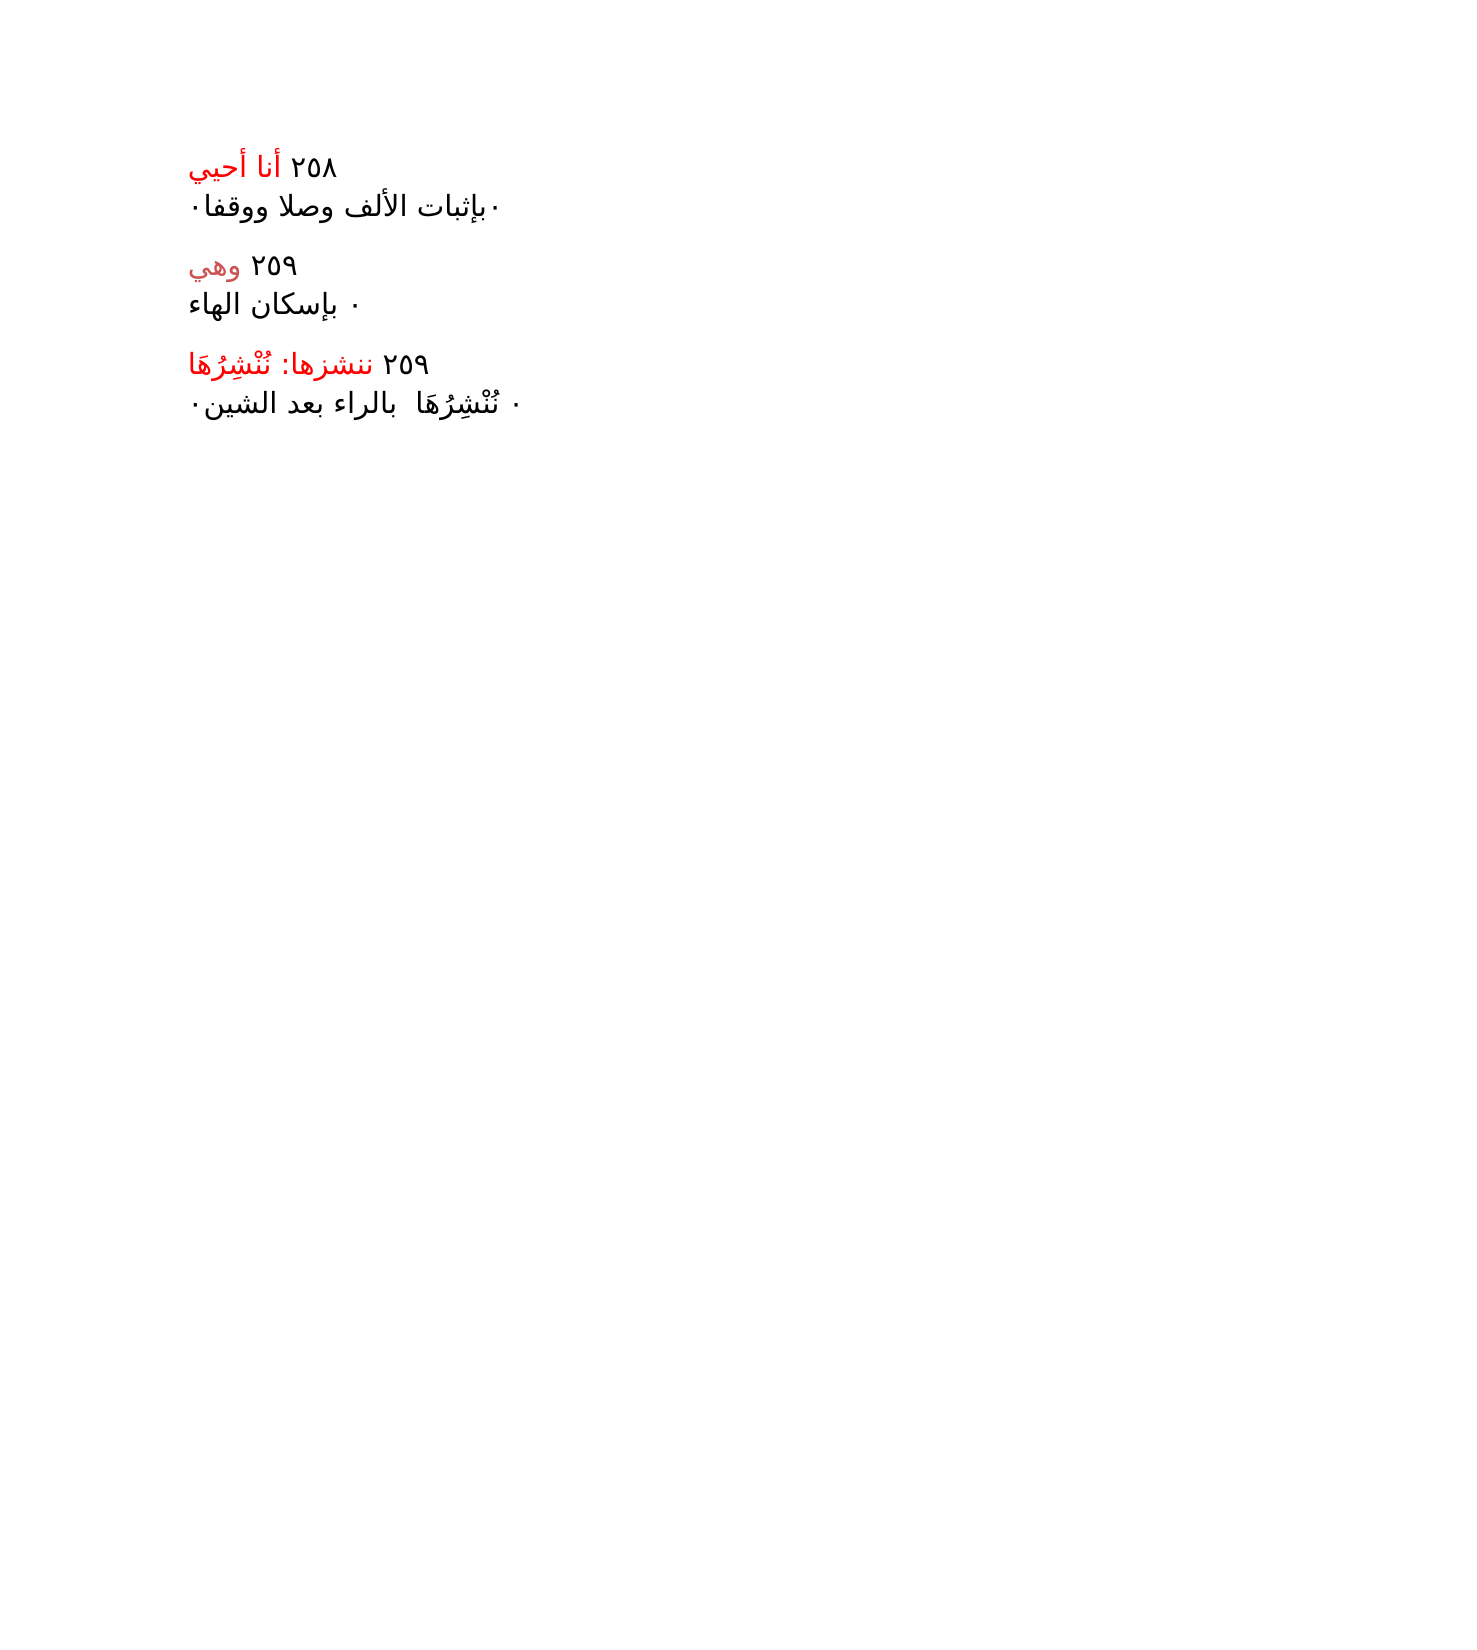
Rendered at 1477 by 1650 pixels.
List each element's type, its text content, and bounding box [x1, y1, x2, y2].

text ٢٥٨ أنا أحيي ٠بإثبات الألف وصلا ووقفا٠ [187, 150, 1289, 223]
text ٢٥٩ ننشزها: نُنْشِرُهَا ٠ نُنْشِرُهَا بالراء بعد الشين٠ [187, 347, 1289, 420]
text ٢٥٩ وهي ٠ بإسكان الهاء [187, 249, 1289, 322]
